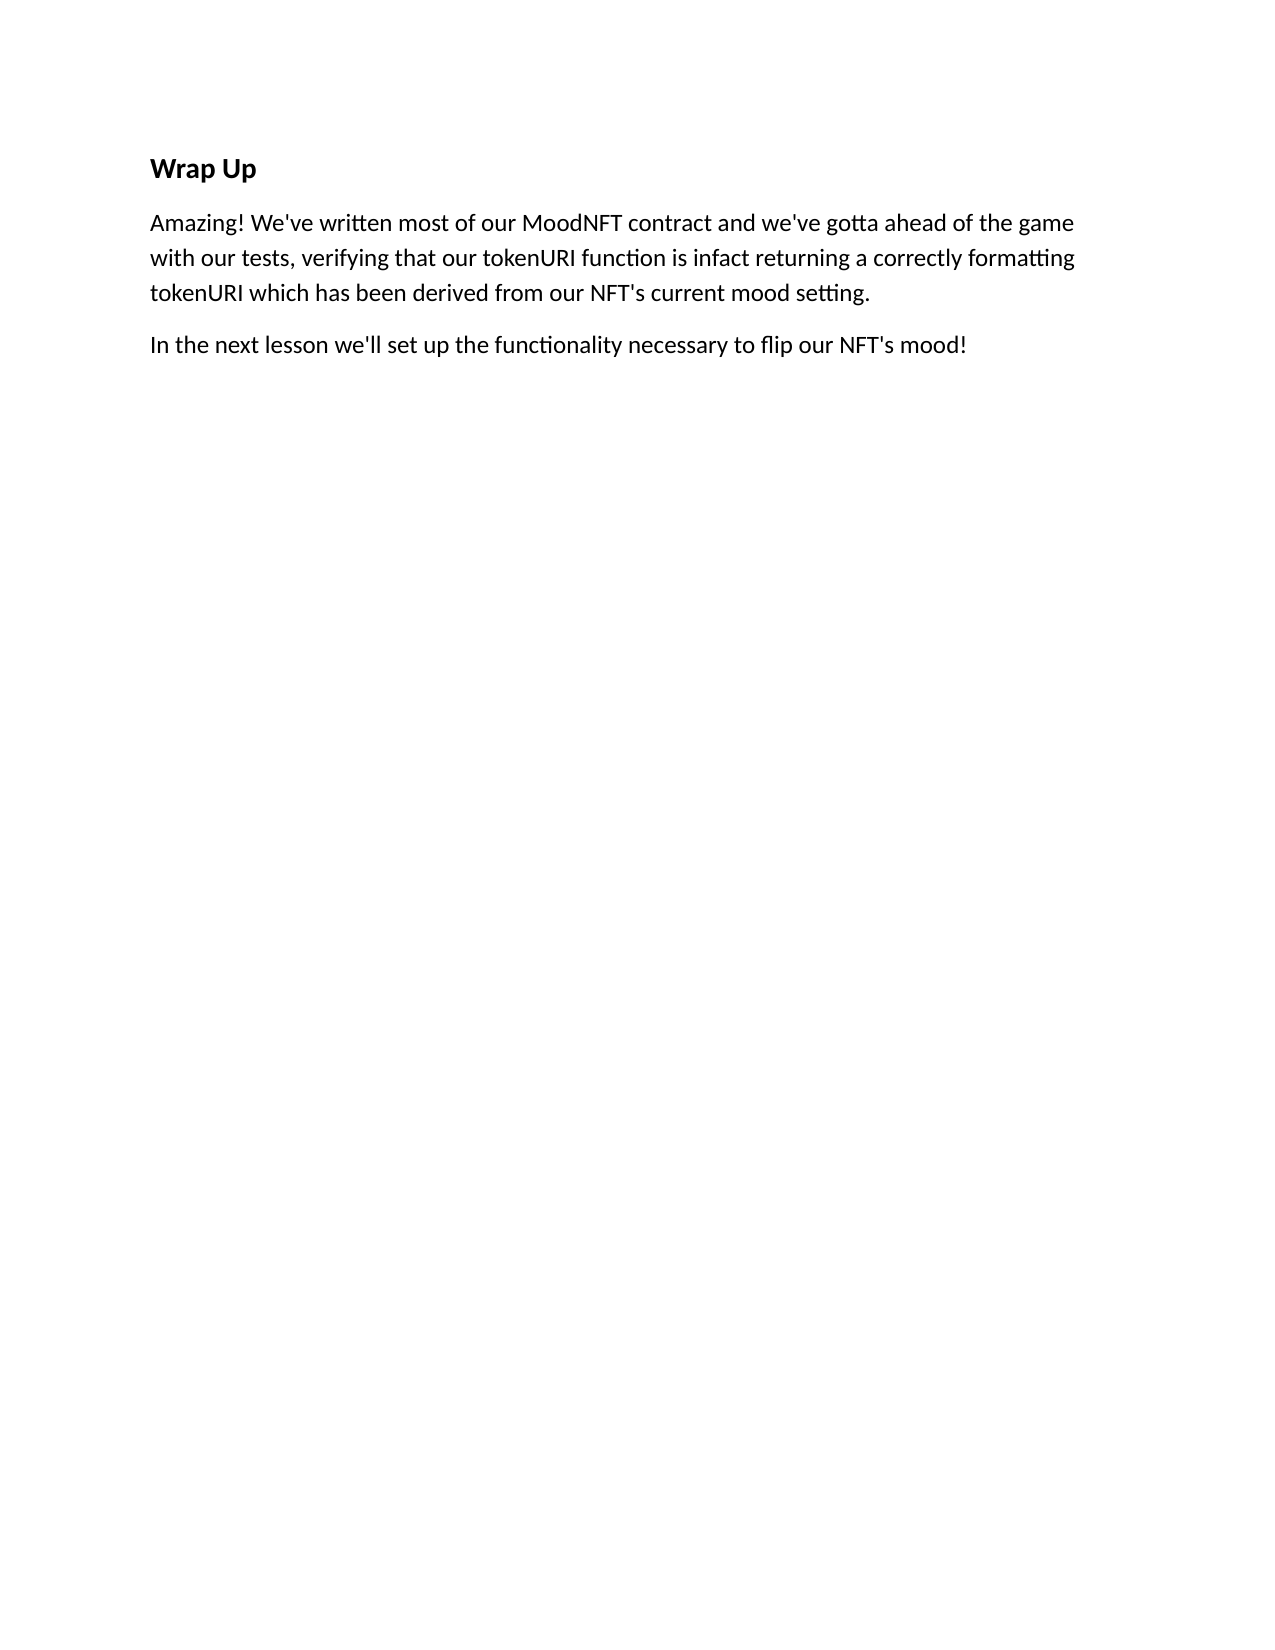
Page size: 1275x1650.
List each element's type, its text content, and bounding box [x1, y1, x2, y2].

text Wrap Up [150, 150, 1125, 186]
text Amazing! We've written most of our MoodNFT contract and we've gotta ahead of the game with our tests, verifying that our tokenURI function is infact returning a correctly formatting tokenURI which has been derived from our NFT's current mood setting. [150, 208, 1125, 308]
text In the next lesson we'll set up the functionality necessary to flip our NFT's mood! [150, 329, 1125, 360]
